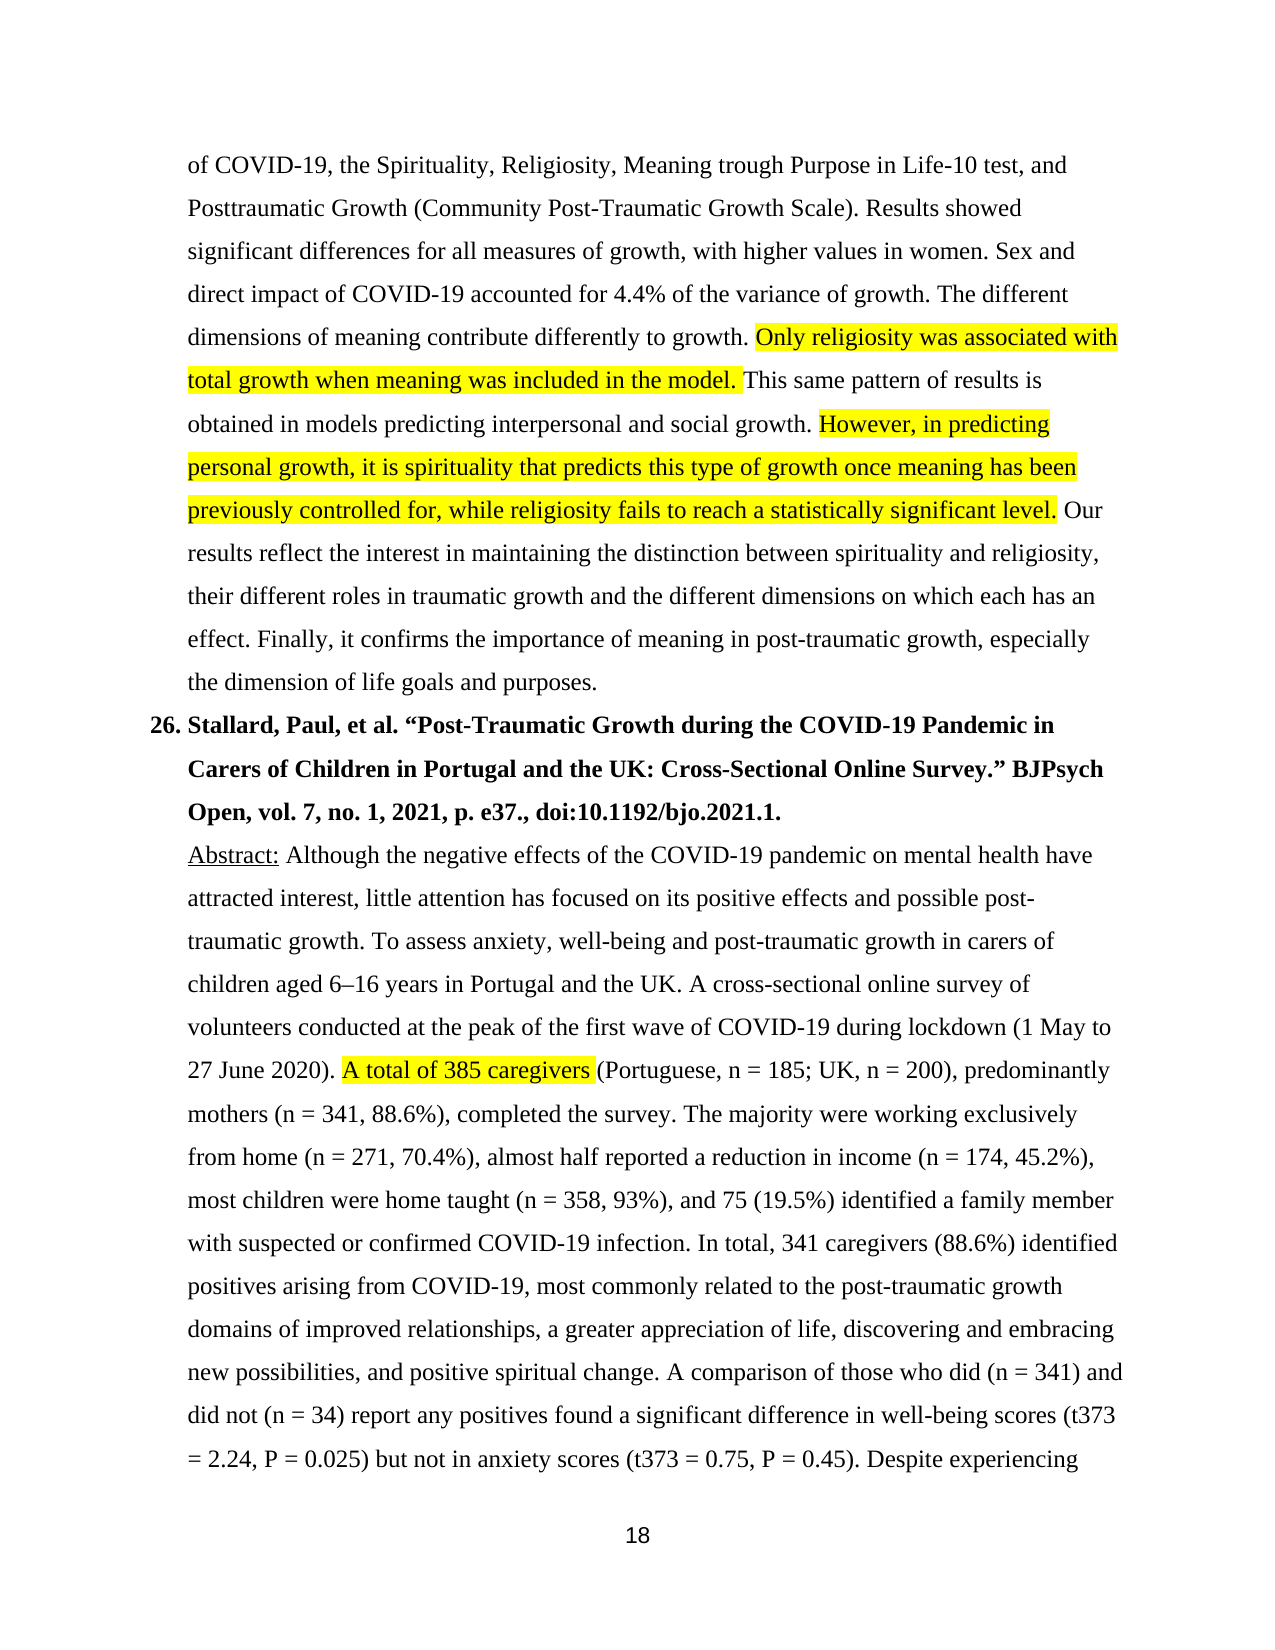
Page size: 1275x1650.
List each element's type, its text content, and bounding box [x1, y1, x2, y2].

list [187, 840, 1125, 1472]
list Stallard, Paul, et al. “Post-Traumatic Growth during the COVID-19 Pandemic in Carers of Children in Portugal and the UK: Cross-Sectional Online Survey.” BJPsych Open, vol. 7, no. 1, 2021, p. e37., doi:10.1192/bjo.2021.1. [150, 711, 1125, 826]
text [187, 150, 1125, 696]
